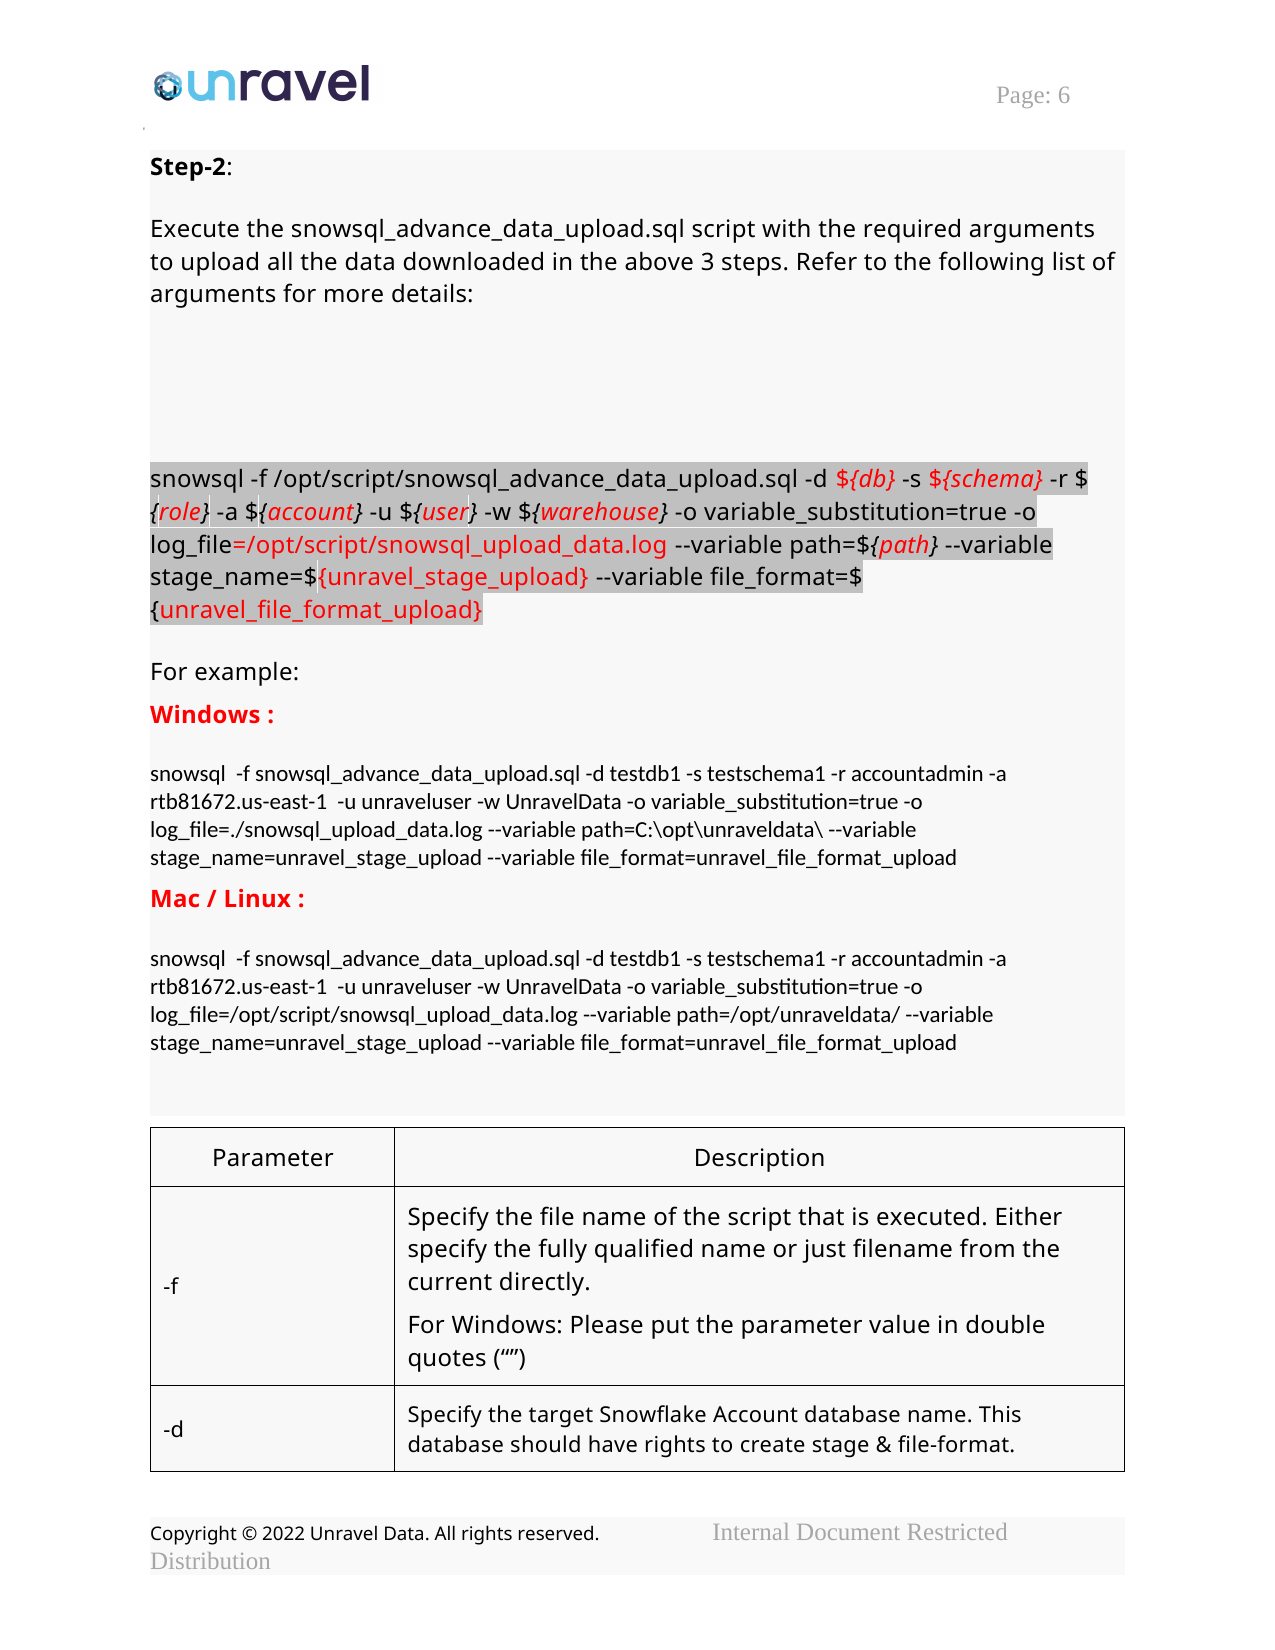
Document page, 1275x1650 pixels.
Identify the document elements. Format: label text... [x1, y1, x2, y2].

text snowsql -f snowsql_advance_data_upload.sql -d testdb1 -s testschema1 -r accountadmin -a rtb81672.us-east-1 -u unraveluser -w UnravelData -o variable_substitution=true -o log_file=/opt/script/snowsql_upload_data.log --variable path=/opt/unraveldata/ --variable stage_name=unravel_stage_upload --variable file_format=unravel_file_format_upload [150, 944, 1125, 1056]
table_cell -d [151, 1386, 394, 1471]
table_cell -f [151, 1187, 394, 1385]
text Mac / Linux : [150, 882, 1125, 915]
text For example: [150, 654, 1125, 687]
text snowsql -f snowsql_advance_data_upload.sql -d testdb1 -s testschema1 -r accountadmin -a rtb81672.us-east-1 -u unraveluser -w UnravelData -o variable_substitution=true -o log_file=./snowsql_upload_data.log --variable path=C:\opt\unraveldata\ --variable stage_name=unravel_stage_upload --variable file_format=unravel_file_format_upload [150, 759, 1125, 872]
picture [150, 65, 384, 104]
text Windows : [150, 698, 1125, 730]
table_header Parameter [151, 1128, 394, 1186]
text Step-2: [150, 150, 1125, 183]
table_header Description [395, 1128, 1124, 1186]
table_cell Specify the target Snowflake Account database name. This database should have rights to create stage & file-format. [395, 1386, 1124, 1471]
text snowsql -f /opt/script/snowsql_advance_data_upload.sql -d ${db} -s ${schema} -r ${role} -a ${account} -u ${user} -w ${warehouse} -o variable_substitution=true -o log_file=/opt/script/snowsql_upload_data.log --variable path=${path} --variable stage_name=${unravel_stage_upload} --variable file_format=${unravel_file_format_upload} [150, 462, 1125, 625]
table_cell Specify the file name of the script that is executed. Either specify the fully qualified name or just filename from the current directly. For Windows: Please put the parameter value in double quotes (“”) [395, 1187, 1124, 1385]
text Execute the snowsql_advance_data_upload.sql script with the required arguments to upload all the data downloaded in the above 3 steps. Refer to the following list of arguments for more details: [150, 212, 1125, 309]
